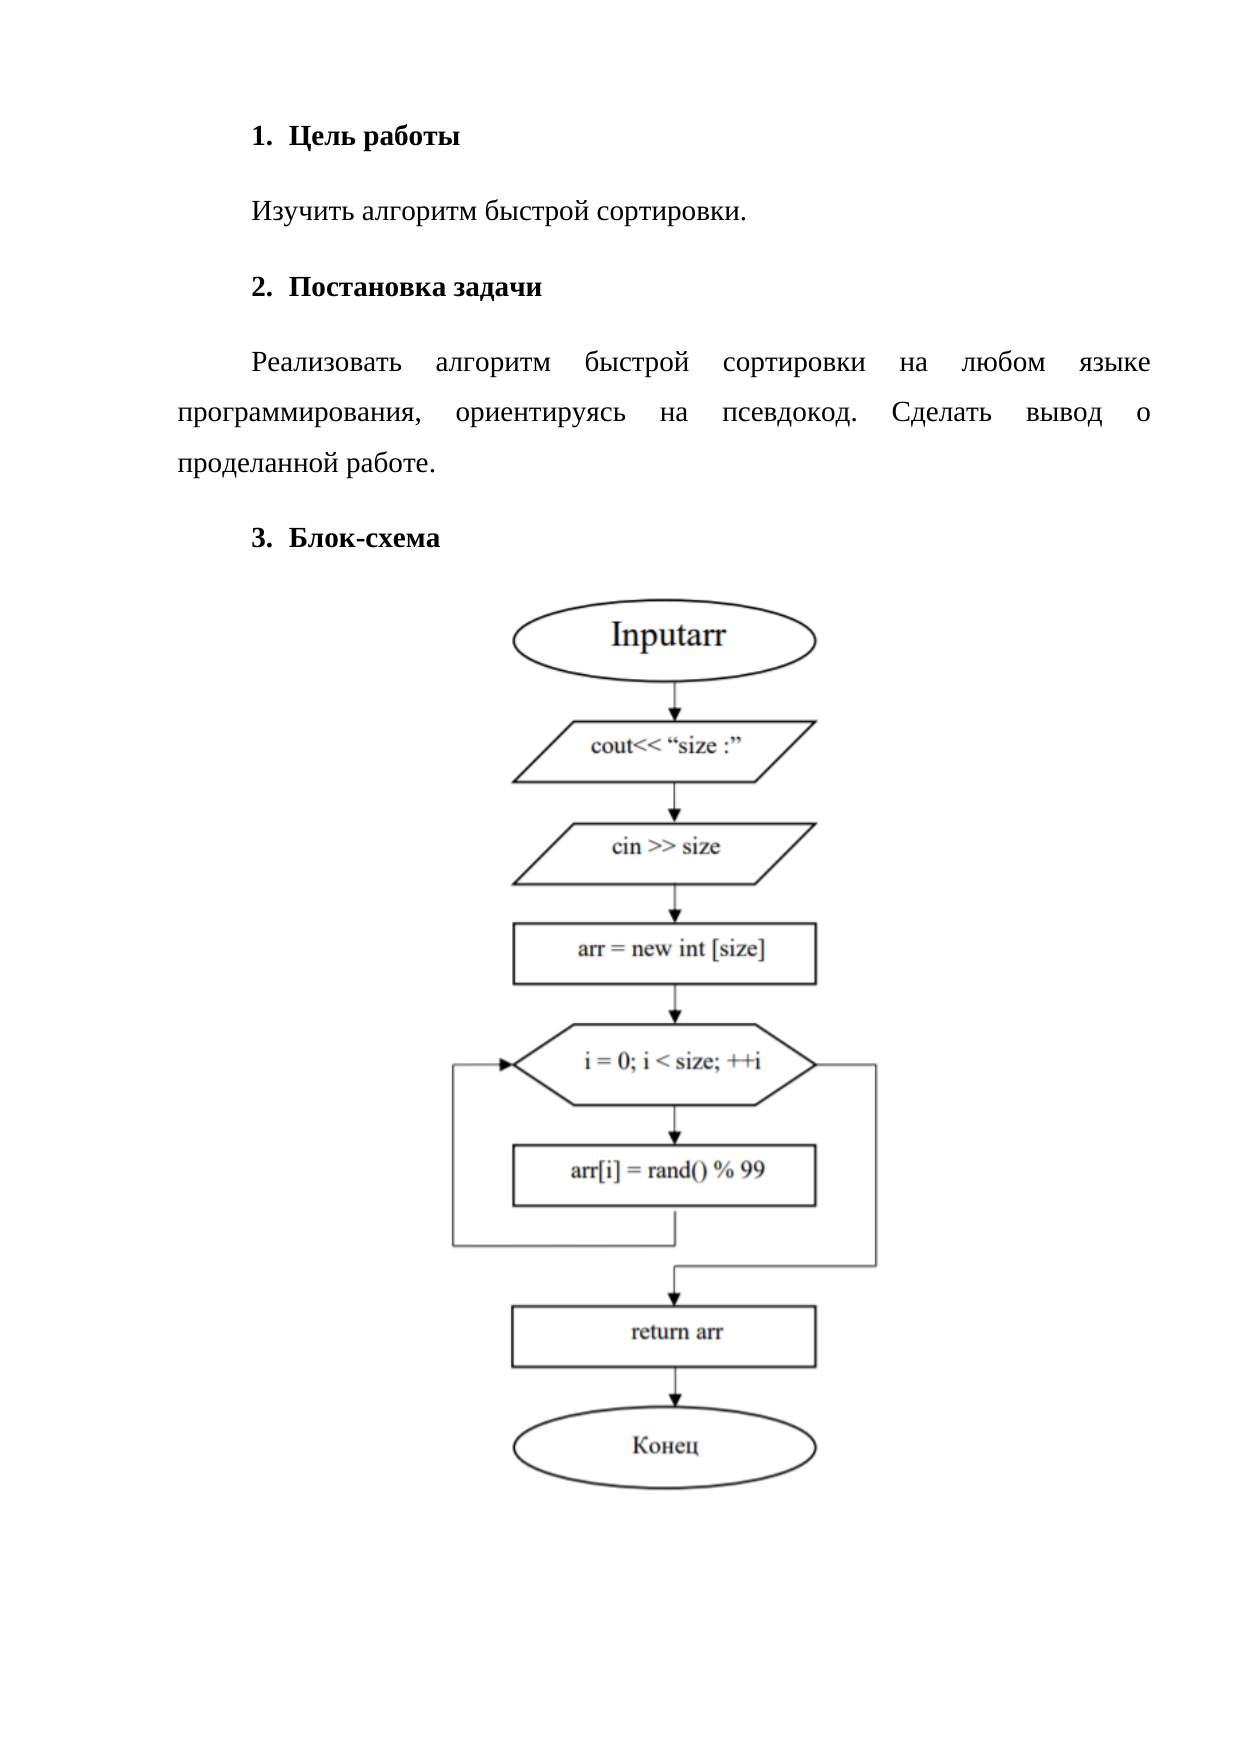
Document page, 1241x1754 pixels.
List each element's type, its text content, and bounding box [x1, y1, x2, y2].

text Постановка задачи [251, 269, 1152, 302]
picture [436, 580, 901, 1508]
text Реализовать алгоритм быстрой сортировки на любом языке программирования, ориентируясь на псевдокод. Сделать вывод о проделанной работе. [177, 344, 1152, 478]
text Цель работы [251, 118, 1152, 152]
text Изучить алгоритм быстрой сортировки. [177, 193, 1152, 227]
text Блок-схема [251, 520, 1152, 553]
